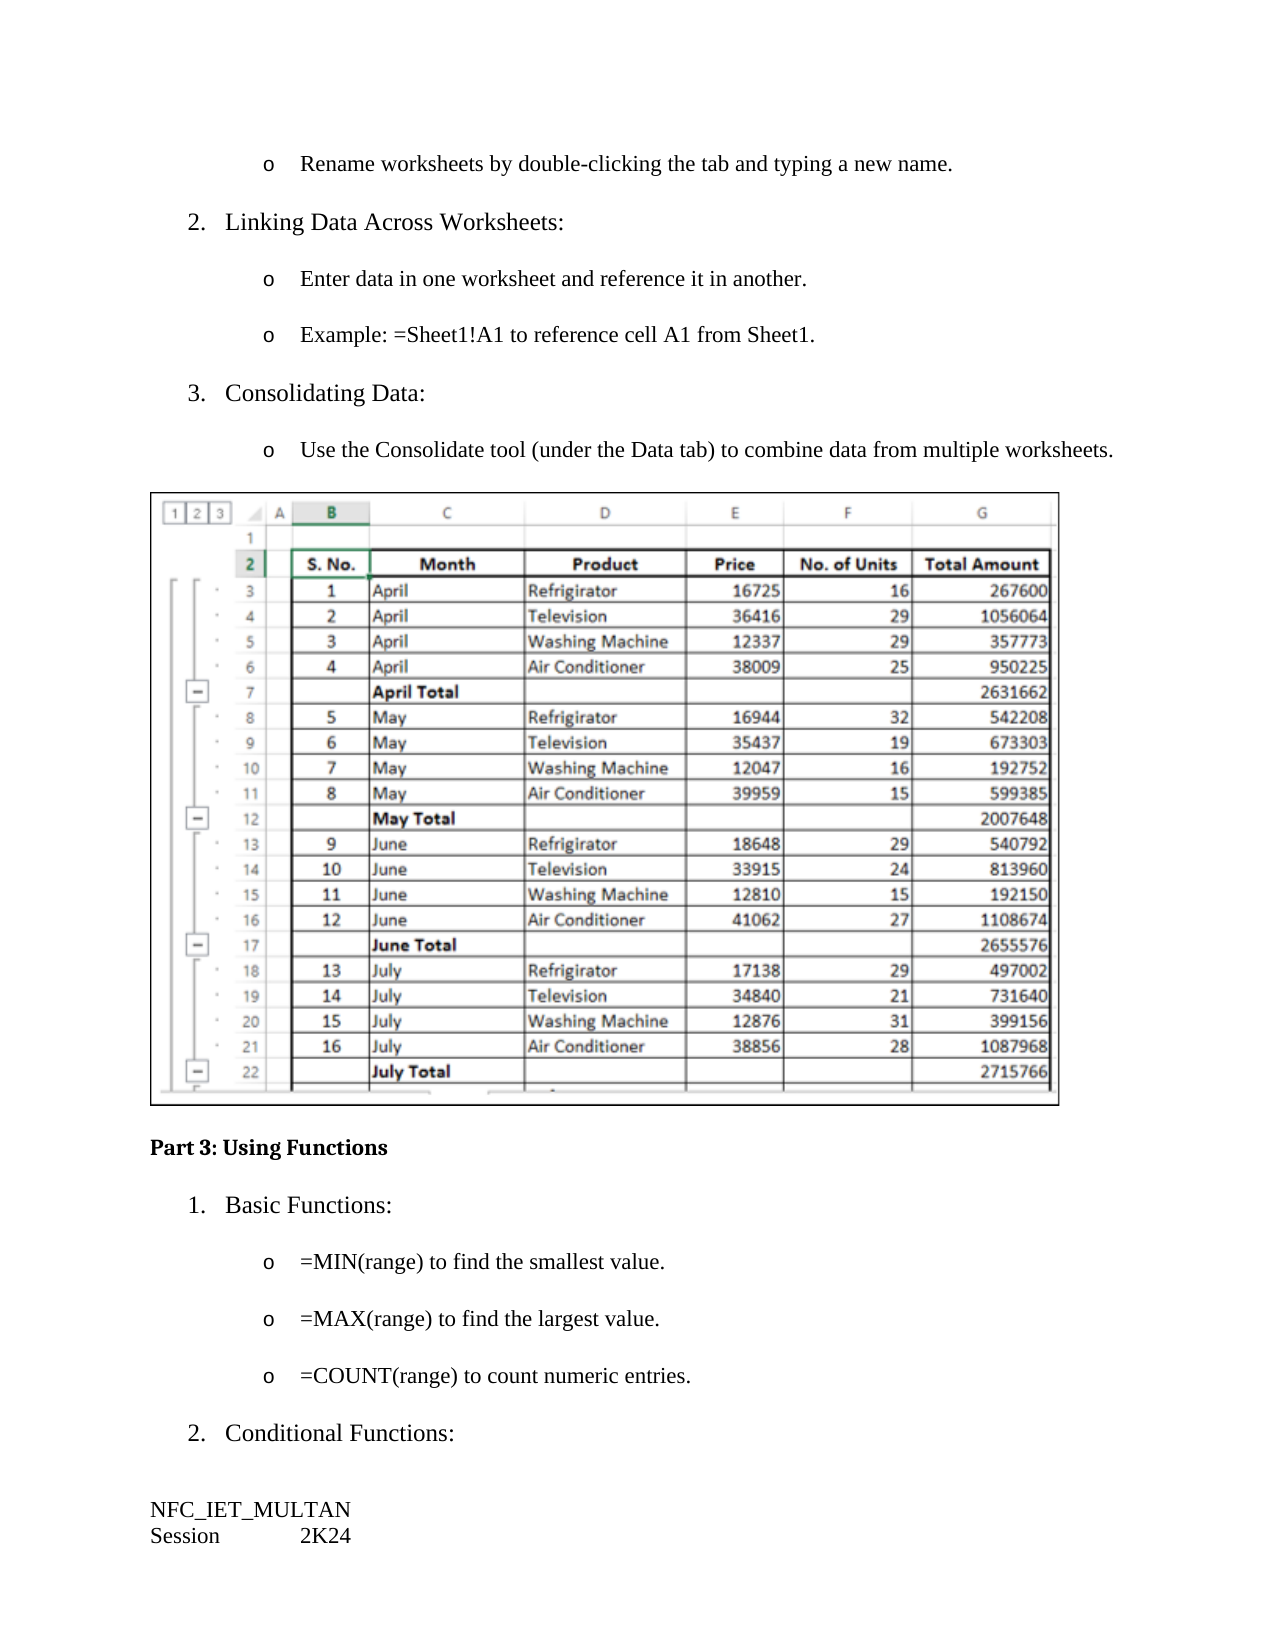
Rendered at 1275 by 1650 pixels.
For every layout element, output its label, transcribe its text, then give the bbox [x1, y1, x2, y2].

list Example: =Sheet1!A1 to reference cell A1 from Sheet1. [262, 321, 1125, 349]
list =COUNT(range) to count numeric entries. [262, 1362, 1125, 1389]
list Basic Functions: [187, 1190, 1125, 1219]
list =MIN(range) to find the smallest value. [262, 1248, 1125, 1276]
list =MAX(range) to find the largest value. [262, 1305, 1125, 1332]
list Conditional Functions: [187, 1418, 1125, 1447]
list Consolidating Data: [187, 378, 1125, 407]
list Rename worksheets by double-clicking the tab and typing a new name. [262, 150, 1125, 178]
list Linking Data Across Worksheets: [187, 207, 1125, 236]
list Use the Consolidate tool (under the Data tab) to combine data from multiple worksheets. [262, 436, 1125, 464]
subtitle Part 3: Using Functions [150, 1135, 1125, 1161]
picture [150, 492, 1060, 1106]
list Enter data in one worksheet and reference it in another. [262, 265, 1125, 292]
